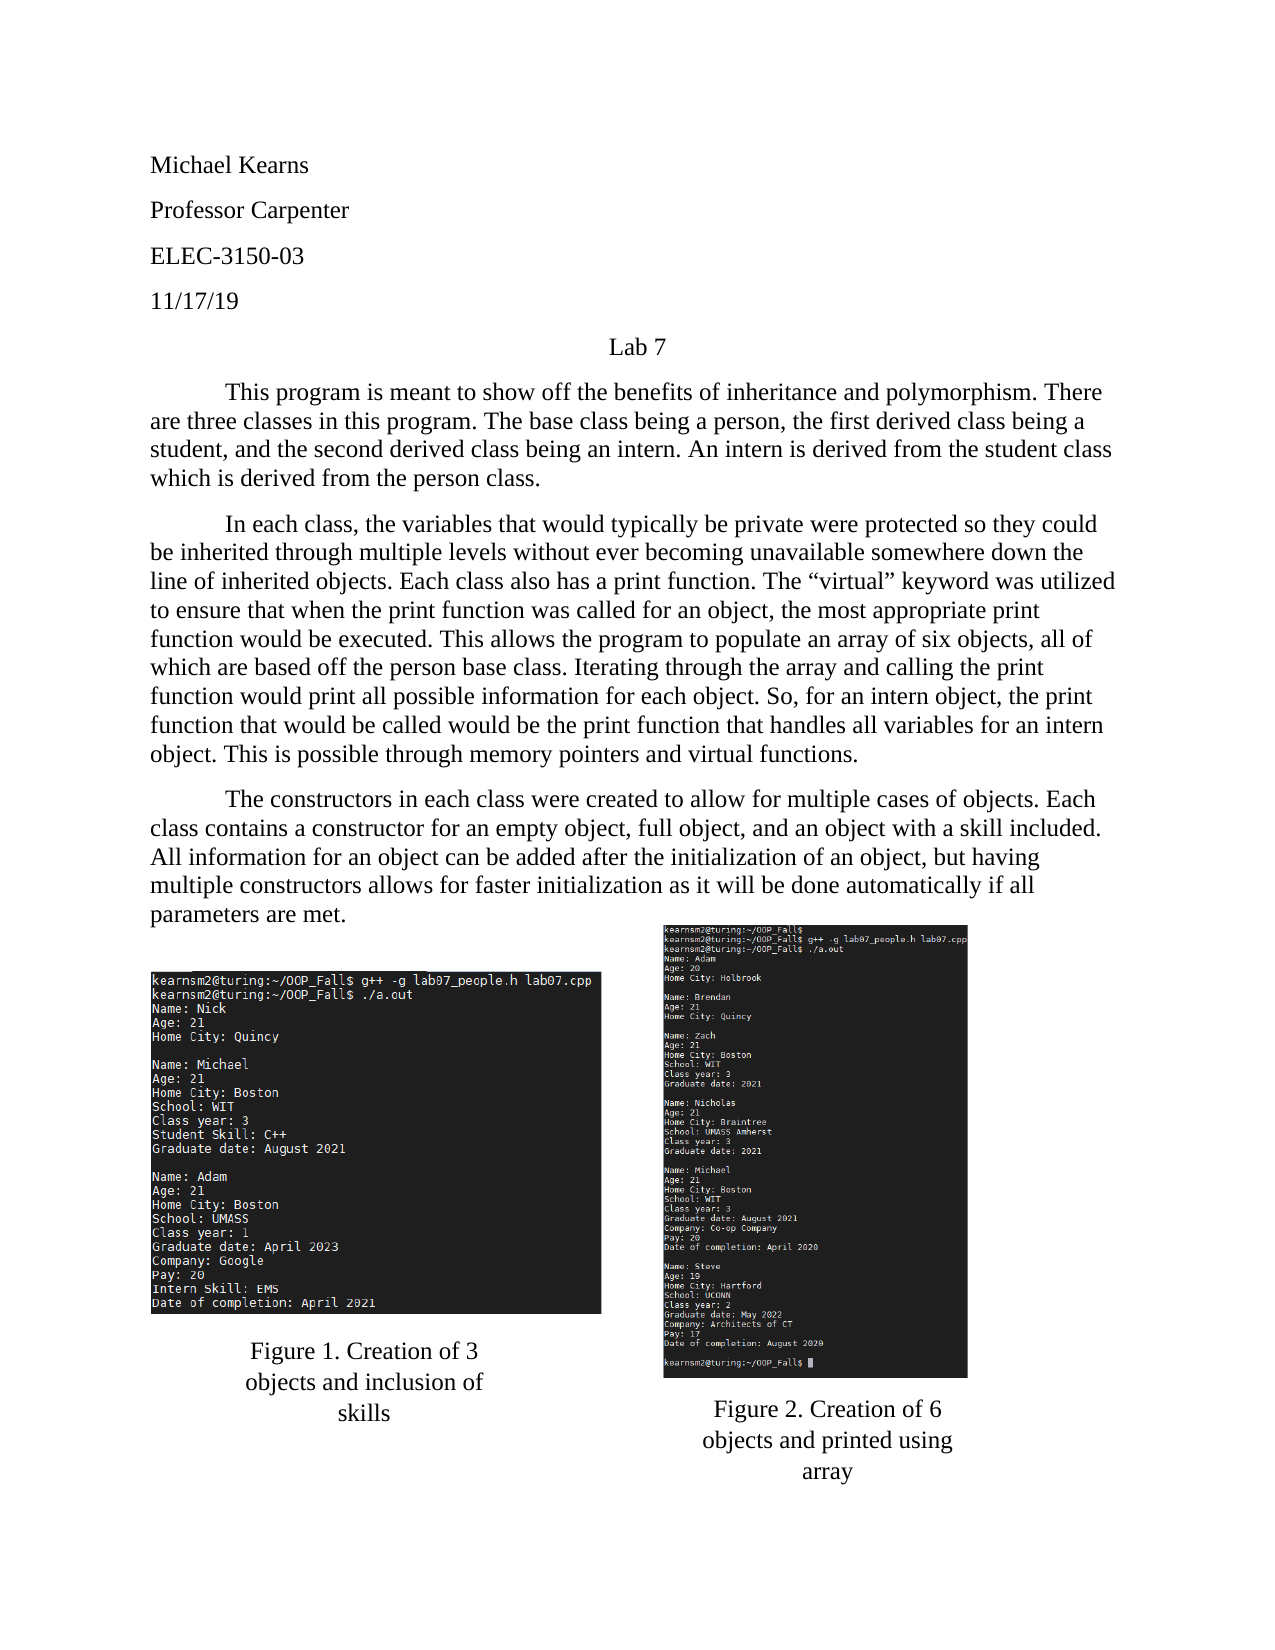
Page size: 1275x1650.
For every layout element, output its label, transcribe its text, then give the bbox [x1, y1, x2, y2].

text Michael Kearns [150, 150, 1125, 179]
picture [150, 971, 602, 1314]
text Professor Carpenter [150, 195, 1125, 224]
text ELEC-3150-03 [150, 241, 1125, 269]
text In each class, the variables that would typically be private were protected so they could be inherited through multiple levels without ever becoming unavailable somewhere down the line of inherited objects. Each class also has a print function. The “virtual” keyword was utilized to ensure that when the print function was called for an object, the most appropriate print function would be executed. This allows the program to populate an array of six objects, all of which are based off the person base class. Iterating through the array and calling the print function would print all possible information for each object. So, for an intern object, the print function that would be called would be the print function that handles all variables for an intern object. This is possible through memory pointers and virtual functions. [150, 509, 1125, 767]
text The constructors in each class were created to allow for multiple cases of objects. Each class contains a constructor for an empty object, full object, and an object with a skill included. All information for an object can be added after the initialization of an object, but having multiple constructors allows for faster initialization as it will be done automatically if all parameters are met. [150, 784, 1125, 928]
picture [662, 928, 968, 1378]
text Lab 7 [150, 332, 1125, 360]
text This program is meant to show off the benefits of inheritance and polymorphism. There are three classes in this program. The base class being a person, the first derived class being a student, and the second derived class being an intern. An intern is derived from the student class which is derived from the person class. [150, 377, 1125, 492]
text 11/17/19 [150, 286, 1125, 315]
